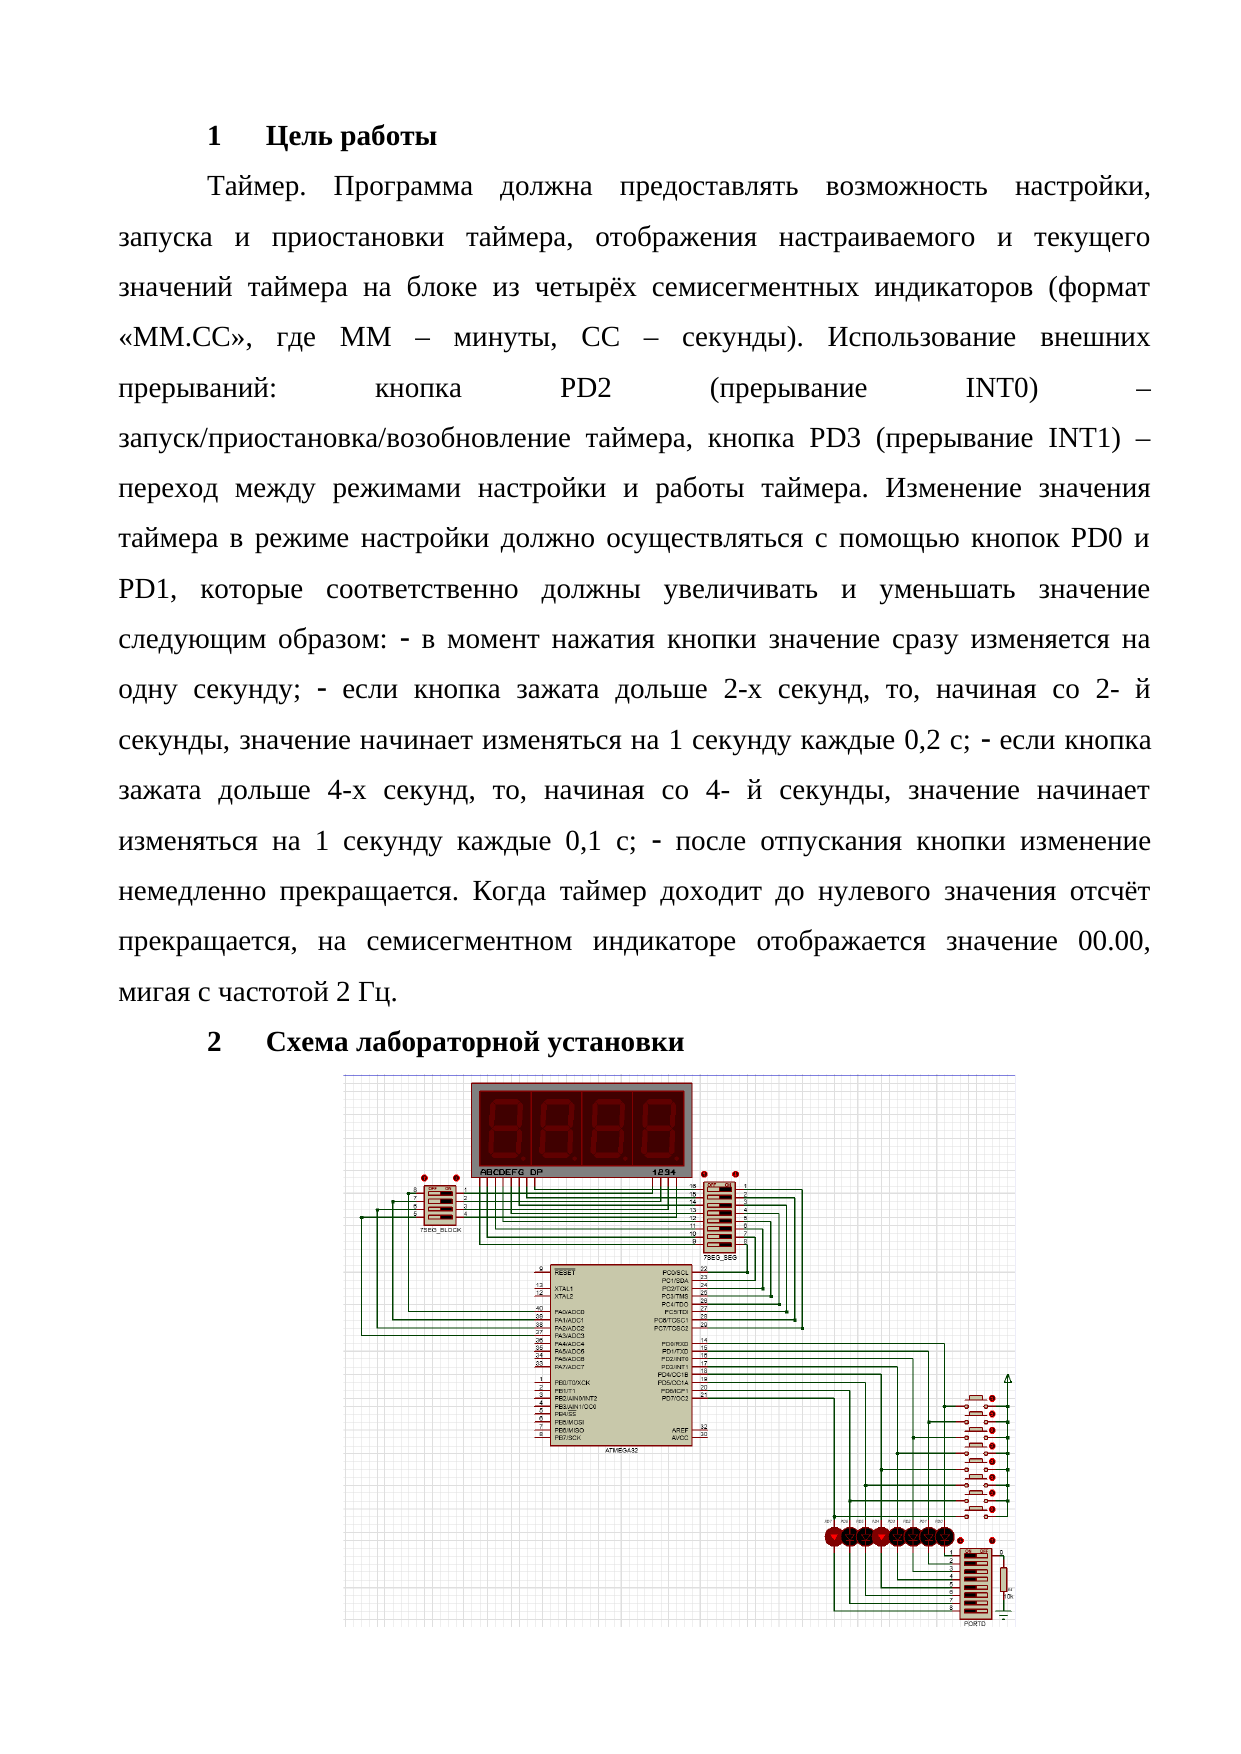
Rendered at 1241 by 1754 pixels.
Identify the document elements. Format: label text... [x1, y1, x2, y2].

subtitle Схема лабораторной установки [163, 1024, 1152, 1058]
subtitle Цель работы [163, 118, 1152, 152]
picture [343, 1074, 1016, 1627]
text Таймер. Программа должна предоставлять возможность настройки, запуска и приостановки таймера, отображения настраиваемого и текущего значений таймера на блоке из четырёх семисегментных индикаторов (формат «ММ.СС», где ММ – минуты, СС – секунды). Использование внешних прерываний: кнопка PD2 (прерывание INT0) – запуск/приостановка/возобновление таймера, кнопка PD3 (прерывание INT1) – переход между режимами настройки и работы таймера. Изменение значения таймера в режиме настройки должно осуществляться с помощью кнопок PD0 и PD1, которые соответственно должны увеличивать и уменьшать значение следующим образом: в момент нажатия кнопки значение сразу изменяется на одну секунду; если кнопка зажата дольше 2-х секунд, то, начиная со 2- й секунды, значение начинает изменяться на 1 секунду каждые 0,2 с; если кнопка зажата дольше 4-х секунд, то, начиная со 4- й секунды, значение начинает изменяться на 1 секунду каждые 0,1 с; после отпускания кнопки изменение немедленно прекращается. Когда таймер доходит до нулевого значения отсчёт прекращается, на семисегментном индикаторе отображается значение 00.00, мигая с частотой 2 Гц. [118, 168, 1152, 1007]
